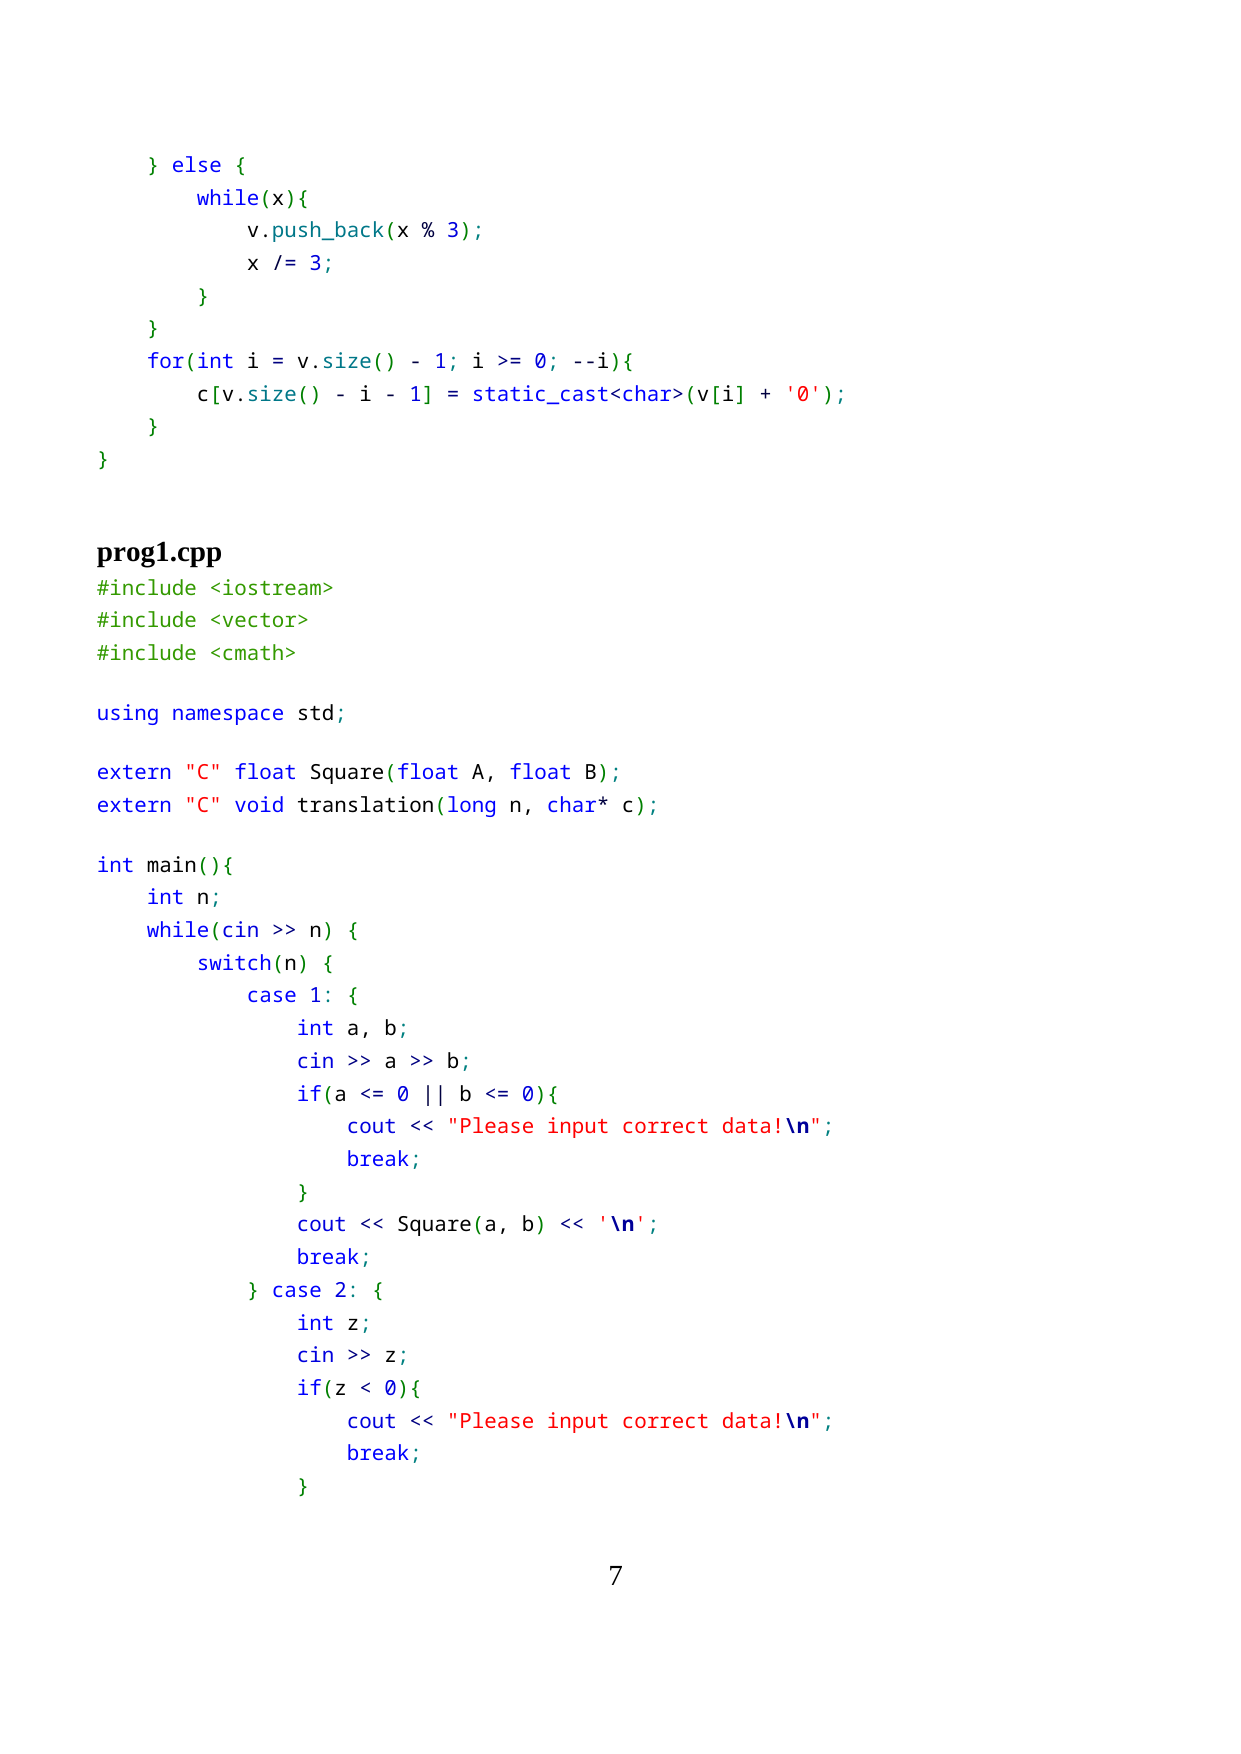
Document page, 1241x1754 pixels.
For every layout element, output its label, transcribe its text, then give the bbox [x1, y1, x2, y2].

text cout << Square(a, b) << '\n'; [97, 1209, 1091, 1238]
text cout << "Please input correct data!\n"; [97, 1406, 1091, 1434]
text #include <vector> [97, 605, 1091, 634]
text int z; [97, 1308, 1091, 1336]
text for(int i = v.size() - 1; i >= 0; --i){ [97, 346, 1091, 375]
text while(x){ [97, 183, 1091, 211]
text } else { [97, 150, 1091, 178]
text case 1: { [97, 981, 1091, 1009]
text switch(n) { [97, 948, 1091, 976]
text } [97, 281, 1091, 309]
text x /= 3; [97, 248, 1091, 277]
text } [97, 1177, 1091, 1205]
text extern "C" float Square(float A, float B); [97, 757, 1091, 786]
text if(z < 0){ [97, 1373, 1091, 1401]
text cin >> z; [97, 1340, 1091, 1369]
text int a, b; [97, 1013, 1091, 1042]
text } case 2: { [97, 1275, 1091, 1303]
text #include <cmath> [97, 638, 1091, 666]
text cin >> a >> b; [97, 1046, 1091, 1074]
text } [97, 313, 1091, 342]
text int main(){ [97, 850, 1091, 878]
text } [97, 412, 1091, 440]
text v.push_back(x % 3); [97, 215, 1091, 244]
text } [97, 1471, 1091, 1499]
text cout << "Please input correct data!\n"; [97, 1111, 1091, 1140]
text while(cin >> n) { [97, 915, 1091, 943]
text break; [97, 1242, 1091, 1271]
text c[v.size() - i - 1] = static_cast<char>(v[i] + '0'); [97, 379, 1091, 407]
text using namespace std; [97, 698, 1091, 726]
text break; [97, 1438, 1091, 1467]
text } [97, 444, 1091, 473]
text prog1.cpp [97, 534, 1091, 568]
text #include <iostream> [97, 573, 1091, 601]
text if(a <= 0 || b <= 0){ [97, 1079, 1091, 1107]
text extern "C" void translation(long n, char* c); [97, 790, 1091, 818]
text int n; [97, 882, 1091, 911]
text break; [97, 1144, 1091, 1172]
